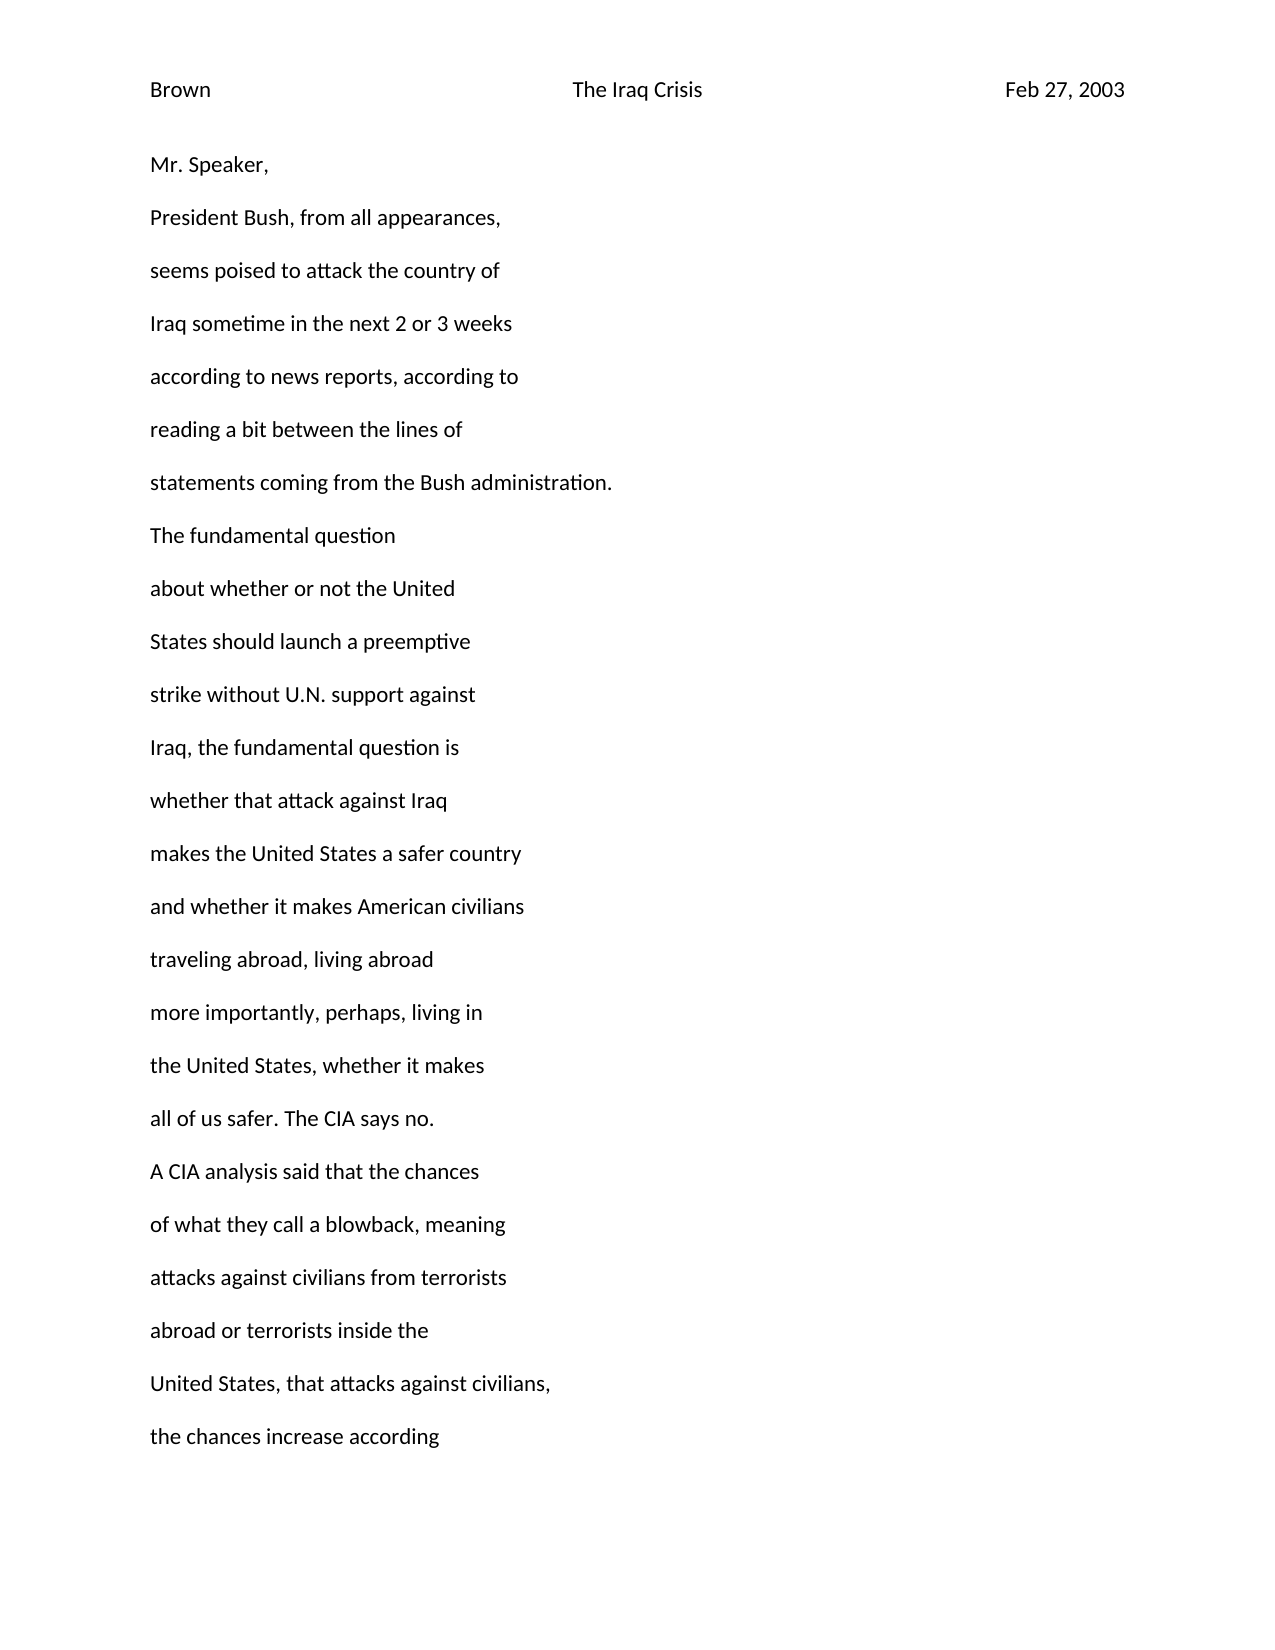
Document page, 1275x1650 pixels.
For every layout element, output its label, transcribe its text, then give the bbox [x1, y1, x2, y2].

text The fundamental question [150, 521, 1125, 549]
text Iraq sometime in the next 2 or 3 weeks [150, 309, 1125, 337]
text strike without U.N. support against [150, 680, 1125, 708]
text about whether or not the United [150, 574, 1125, 602]
text States should launch a preemptive [150, 627, 1125, 655]
text seems poised to attack the country of [150, 256, 1125, 284]
text Mr. Speaker, [150, 150, 1125, 178]
text of what they call a blowback, meaning [150, 1210, 1125, 1238]
text A CIA analysis said that the chances [150, 1157, 1125, 1185]
text all of us safer. The CIA says no. [150, 1104, 1125, 1132]
text according to news reports, according to [150, 362, 1125, 390]
text makes the United States a safer country [150, 839, 1125, 867]
text more importantly, perhaps, living in [150, 998, 1125, 1026]
text the United States, whether it makes [150, 1051, 1125, 1079]
text President Bush, from all appearances, [150, 203, 1125, 231]
text Iraq, the fundamental question is [150, 733, 1125, 761]
text traveling abroad, living abroad [150, 945, 1125, 973]
text and whether it makes American civilians [150, 892, 1125, 920]
text attacks against civilians from terrorists [150, 1263, 1125, 1291]
text United States, that attacks against civilians, [150, 1369, 1125, 1397]
text statements coming from the Bush administration. [150, 468, 1125, 496]
text reading a bit between the lines of [150, 415, 1125, 443]
text whether that attack against Iraq [150, 786, 1125, 814]
text the chances increase according [150, 1422, 1125, 1451]
text abroad or terrorists inside the [150, 1316, 1125, 1344]
